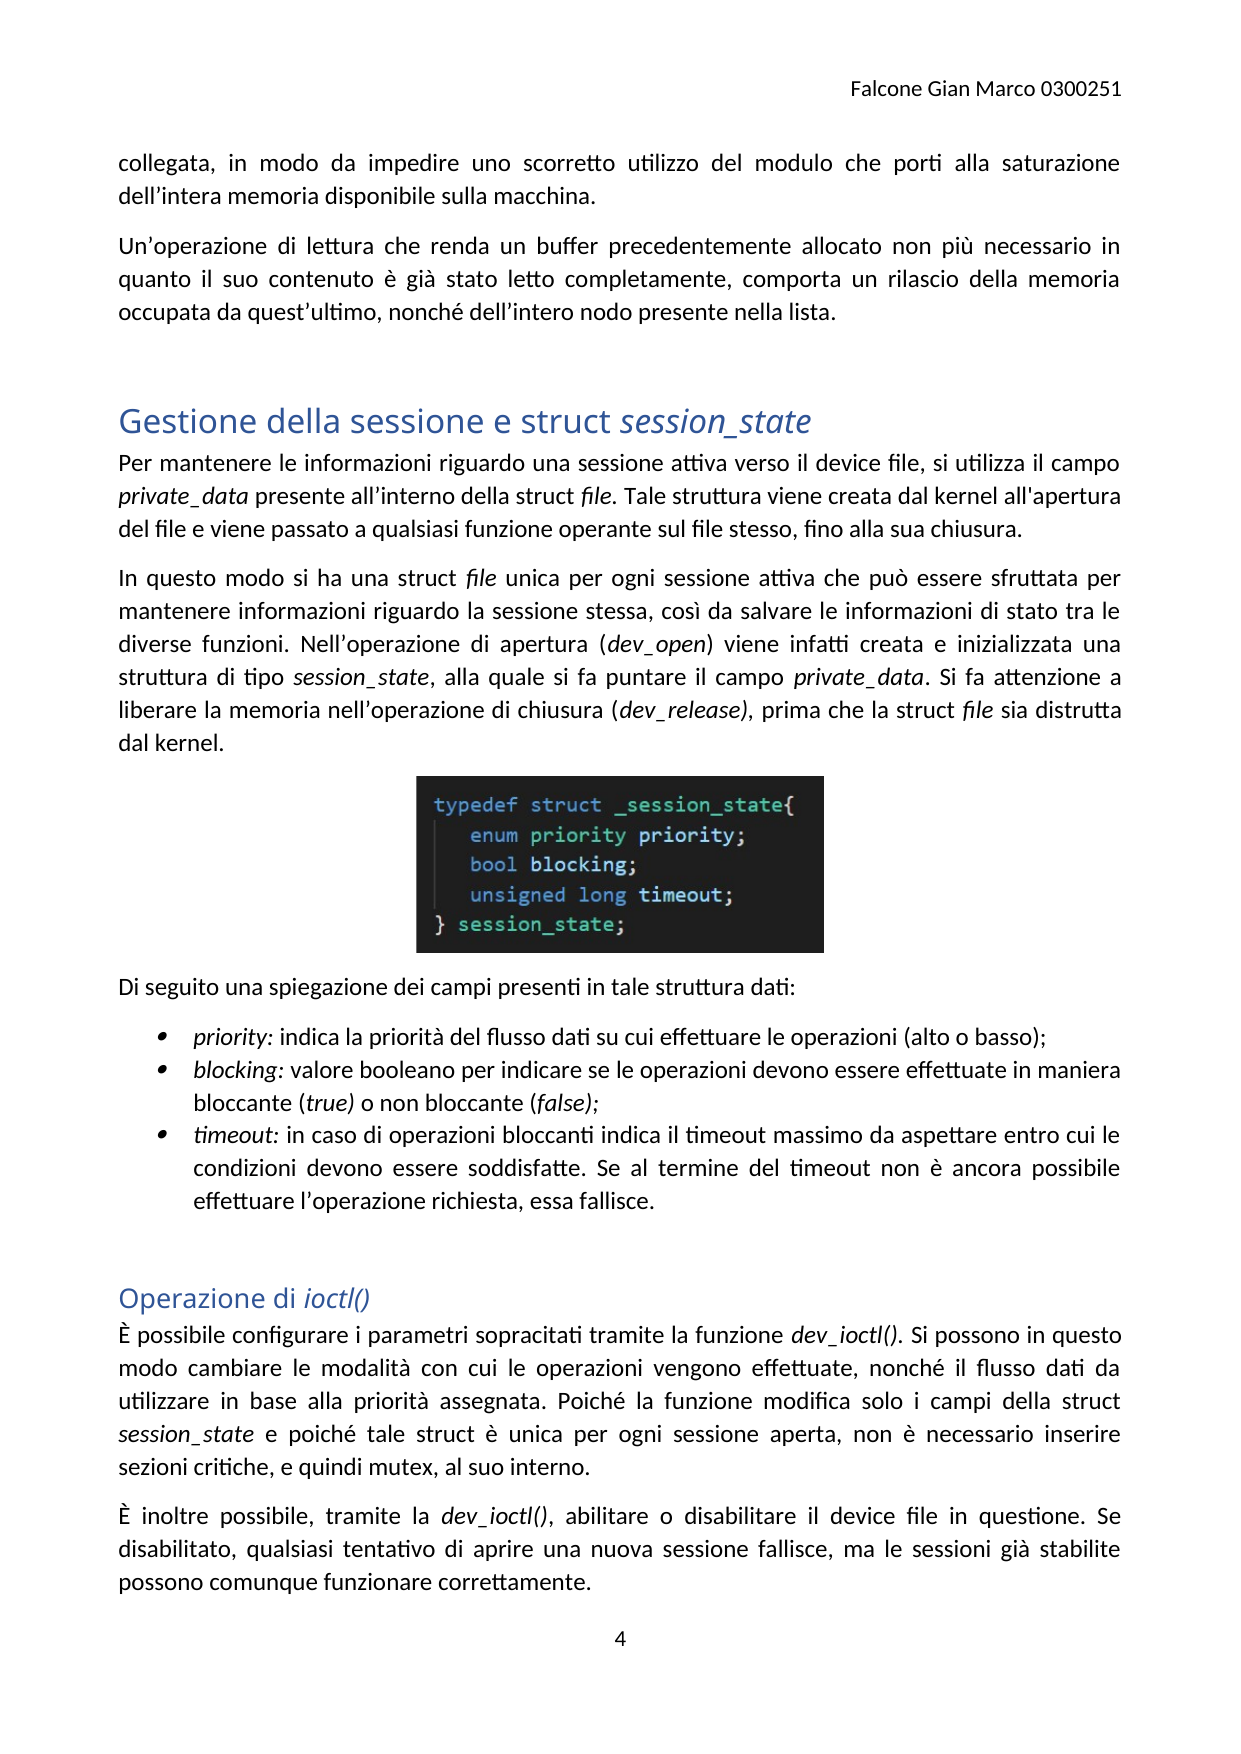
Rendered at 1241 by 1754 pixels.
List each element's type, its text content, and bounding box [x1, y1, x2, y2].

subtitle Operazione di ioctl() [118, 1279, 1122, 1316]
subtitle Gestione della sessione e struct session_state [118, 398, 1122, 443]
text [118, 148, 1122, 211]
list blocking: valore booleano per indicare se le operazioni devono essere effettuate in maniera bloccante (true) o non bloccante (false); [156, 1054, 1122, 1117]
text È inoltre possibile, tramite la dev_ioctl(), abilitare o disabilitare il device file in questione. Se disabilitato, qualsiasi tentativo di aprire una nuova sessione fallisce, ma le sessioni già stabilite possono comunque funzionare correttamente. [118, 1500, 1122, 1597]
text È possibile configurare i parametri sopracitati tramite la funzione dev_ioctl(). Si possono in questo modo cambiare le modalità con cui le operazioni vengono effettuate, nonché il flusso dati da utilizzare in base alla priorità assegnata. Poiché la funzione modifica solo i campi della struct session_state e poiché tale struct è unica per ogni sessione aperta, non è necessario inserire sezioni critiche, e quindi mutex, al suo interno. [118, 1319, 1122, 1481]
text In questo modo si ha una struct file unica per ogni sessione attiva che può essere sfruttata per mantenere informazioni riguardo la sessione stessa, così da salvare le informazioni di stato tra le diverse funzioni. Nell’operazione di apertura (dev_open) viene infatti creata e inizializzata una struttura di tipo session_state, alla quale si fa puntare il campo private_data. Si fa attenzione a liberare la memoria nell’operazione di chiusura (dev_release), prima che la struct file sia distrutta dal kernel. [118, 562, 1122, 757]
list priority: indica la priorità del flusso dati su cui effettuare le operazioni (alto o basso); [156, 1021, 1122, 1051]
picture [416, 776, 824, 953]
text Un’operazione di lettura che renda un buffer precedentemente allocato non più necessario in quanto il suo contenuto è già stato letto completamente, comporta un rilascio della memoria occupata da quest’ultimo, nonché dell’intero nodo presente nella lista. [118, 230, 1122, 326]
list timeout: in caso di operazioni bloccanti indica il timeout massimo da aspettare entro cui le condizioni devono essere soddisfatte. Se al termine del timeout non è ancora possibile effettuare l’operazione richiesta, essa fallisce. [156, 1120, 1122, 1216]
text Per mantenere le informazioni riguardo una sessione attiva verso il device file, si utilizza il campo private_data presente all’interno della struct file. Tale struttura viene creata dal kernel all'apertura del file e viene passato a qualsiasi funzione operante sul file stesso, fino alla sua chiusura. [118, 447, 1122, 543]
text Di seguito una spiegazione dei campi presenti in tale struttura dati: [118, 971, 1122, 1002]
